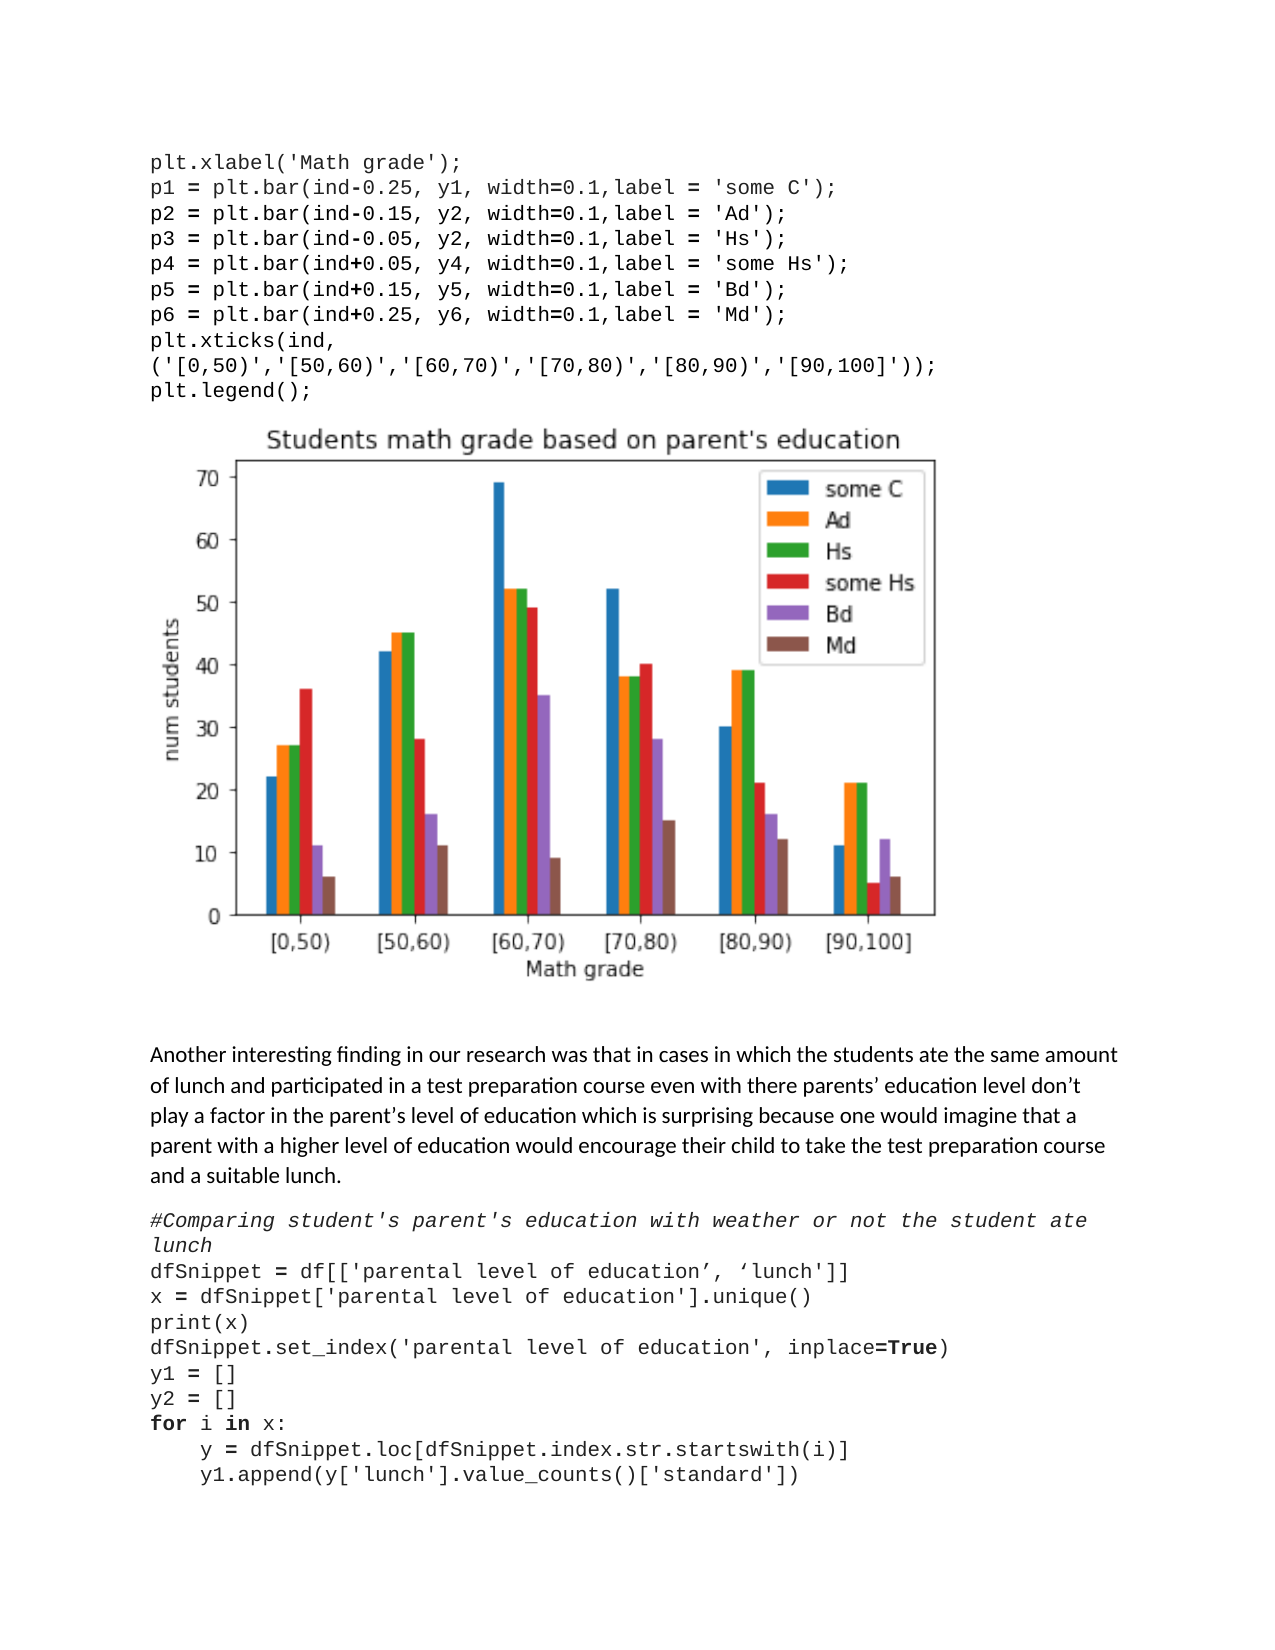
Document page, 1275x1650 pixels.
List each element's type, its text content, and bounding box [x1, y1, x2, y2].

text p4 = plt.bar(ind+0.05, y4, width=0.1,label = 'some Hs'); [150, 252, 1125, 277]
text p5 = plt.bar(ind+0.15, y5, width=0.1,label = 'Bd'); [150, 277, 1125, 302]
text p2 = plt.bar(ind-0.15, y2, width=0.1,label = 'Ad'); [150, 201, 1125, 226]
text plt.legend(); [150, 379, 1125, 404]
text for i in x: [150, 1412, 1125, 1437]
text y1.append(y['lunch'].value_counts()['standard']) [150, 1462, 1125, 1488]
text #Comparing student's parent's education with weather or not the student ate lunch [150, 1208, 1125, 1259]
text plt.xlabel('Math grade'); [150, 150, 1125, 175]
text y1 = [] [150, 1361, 1125, 1386]
text x = dfSnippet['parental level of education'].unique() [150, 1284, 1125, 1310]
text p6 = plt.bar(ind+0.25, y6, width=0.1,label = 'Md'); [150, 302, 1125, 328]
text y2 = [] [150, 1386, 1125, 1412]
text p3 = plt.bar(ind-0.05, y2, width=0.1,label = 'Hs'); [150, 226, 1125, 252]
text plt.xticks(ind, ('[0,50)','[50,60)','[60,70)','[70,80)','[80,90)','[90,100]')); [150, 328, 1125, 379]
text print(x) [150, 1310, 1125, 1335]
text dfSnippet.set_index('parental level of education', inplace=True) [150, 1335, 1125, 1361]
text Another interesting finding in our research was that in cases in which the students ate the same amount of lunch and participated in a test preparation course even with there parents’ education level don’t play a factor in the parent’s level of education which is surprising because one would imagine that a parent with a higher level of education would encourage their child to take the test preparation course and a suitable lunch. [150, 1041, 1125, 1189]
text y = dfSnippet.loc[dfSnippet.index.str.startswith(i)] [150, 1437, 1125, 1462]
text p1 = plt.bar(ind-0.25, y1, width=0.1,label = 'some C'); [150, 175, 1125, 201]
picture [150, 414, 947, 994]
text dfSnippet = df[['parental level of education’, ‘lunch']] [150, 1259, 1125, 1284]
